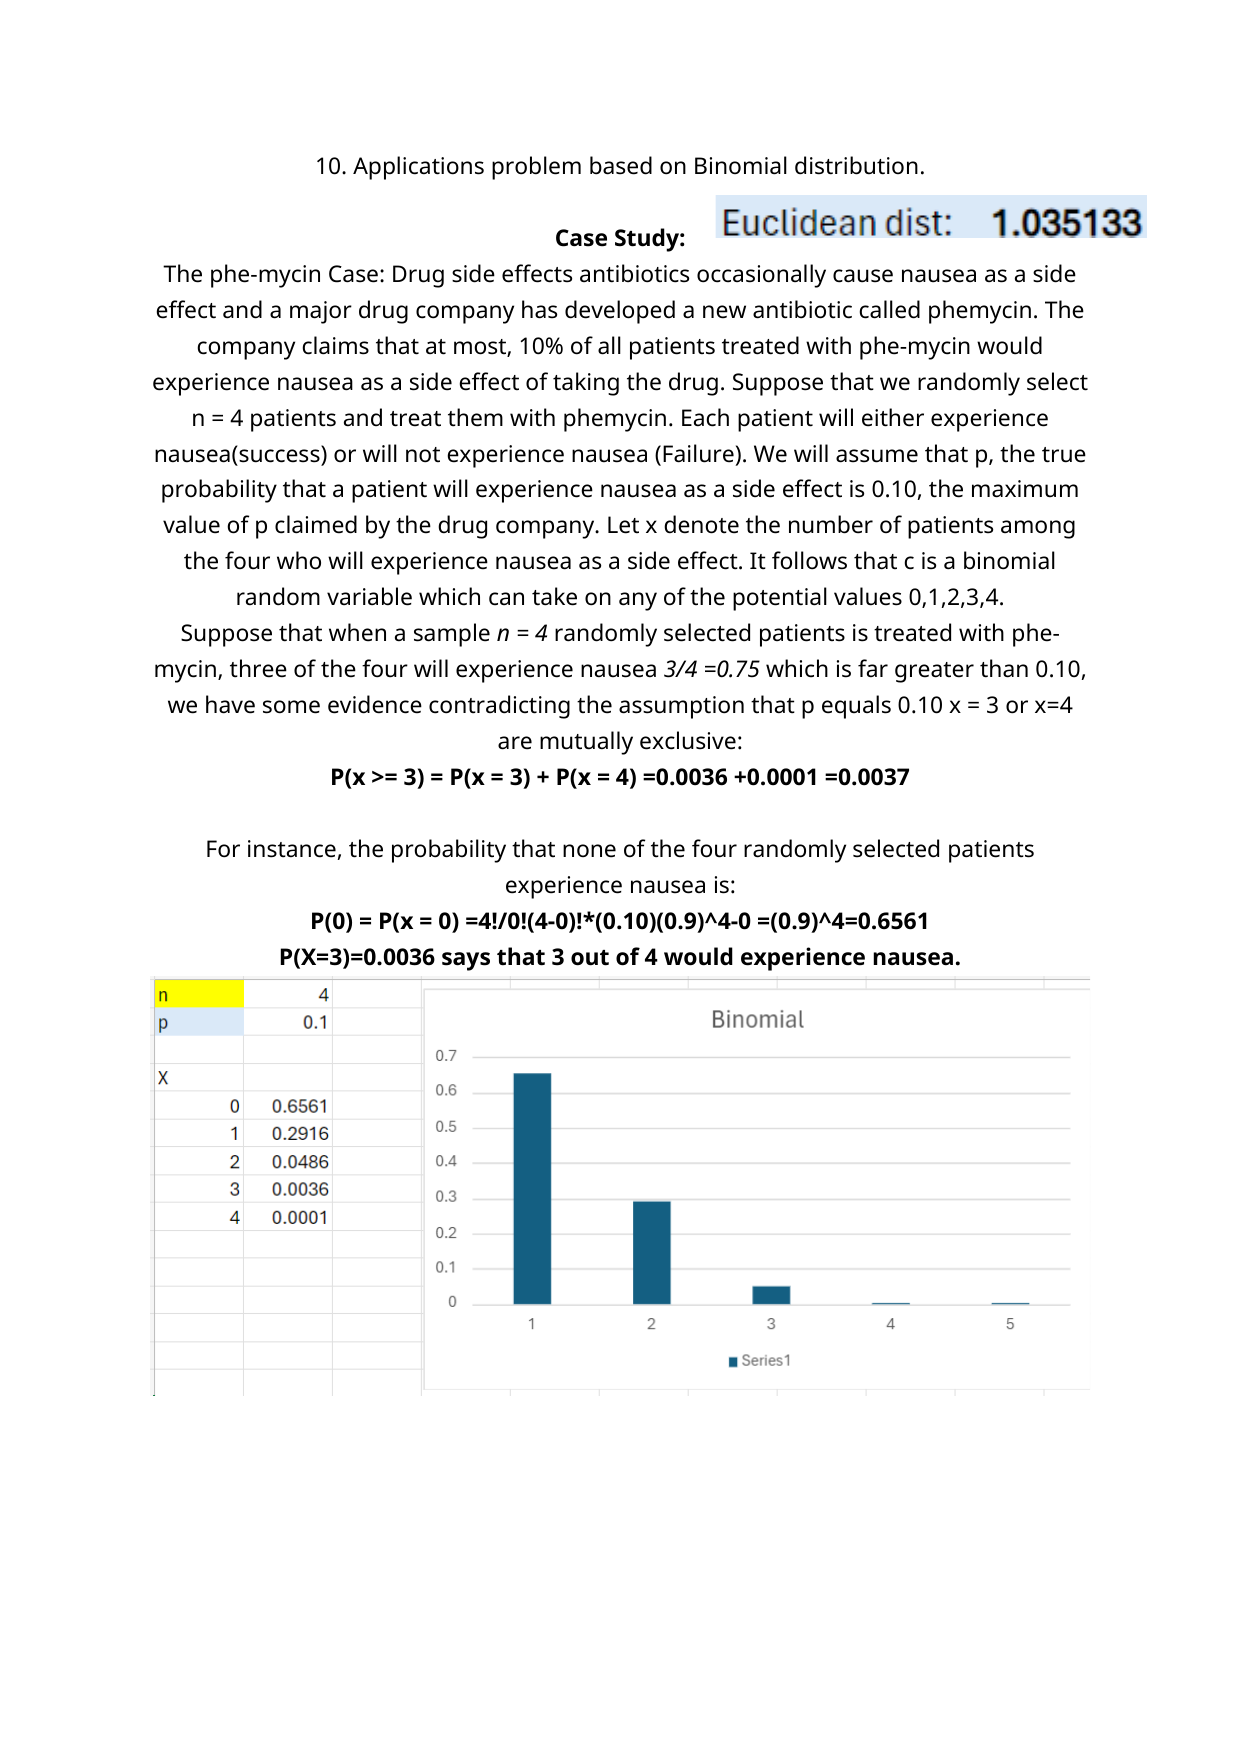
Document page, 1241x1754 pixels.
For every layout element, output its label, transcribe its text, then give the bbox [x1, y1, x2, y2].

text P(x >= 3) = P(x = 3) + P(x = 4) =0.0036 +0.0001 =0.0037 [150, 761, 1090, 792]
picture [150, 976, 1091, 1396]
text Case Study: [150, 222, 1090, 253]
text P(0) = P(x = 0) =4!/0!(4-0)!*(0.10)(0.9)^4-0 =(0.9)^4=0.6561 [150, 905, 1090, 936]
text Suppose that when a sample n = 4 randomly selected patients is treated with phe-mycin, three of the four will experience nausea 3/4 =0.75 which is far greater than 0.10, we have some evidence contradicting the assumption that p equals 0.10 x = 3 or x=4 are mutually exclusive: [150, 617, 1090, 756]
picture [715, 195, 1147, 238]
text 10. Applications problem based on Binomial distribution. [150, 150, 1090, 181]
text The phe-mycin Case: Drug side effects antibiotics occasionally cause nausea as a side effect and a major drug company has developed a new antibiotic called phemycin. The company claims that at most, 10% of all patients treated with phe-mycin would experience nausea as a side effect of taking the drug. Suppose that we randomly select n = 4 patients and treat them with phemycin. Each patient will either experience nausea(success) or will not experience nausea (Failure). We will assume that p, the true probability that a patient will experience nausea as a side effect is 0.10, the maximum value of p claimed by the drug company. Let x denote the number of patients among the four who will experience nausea as a side effect. It follows that c is a binomial random variable which can take on any of the potential values 0,1,2,3,4. [150, 258, 1090, 612]
text P(X=3)=0.0036 says that 3 out of 4 would experience nausea. [150, 941, 1090, 972]
text For instance, the probability that none of the four randomly selected patients experience nausea is: [150, 833, 1090, 900]
